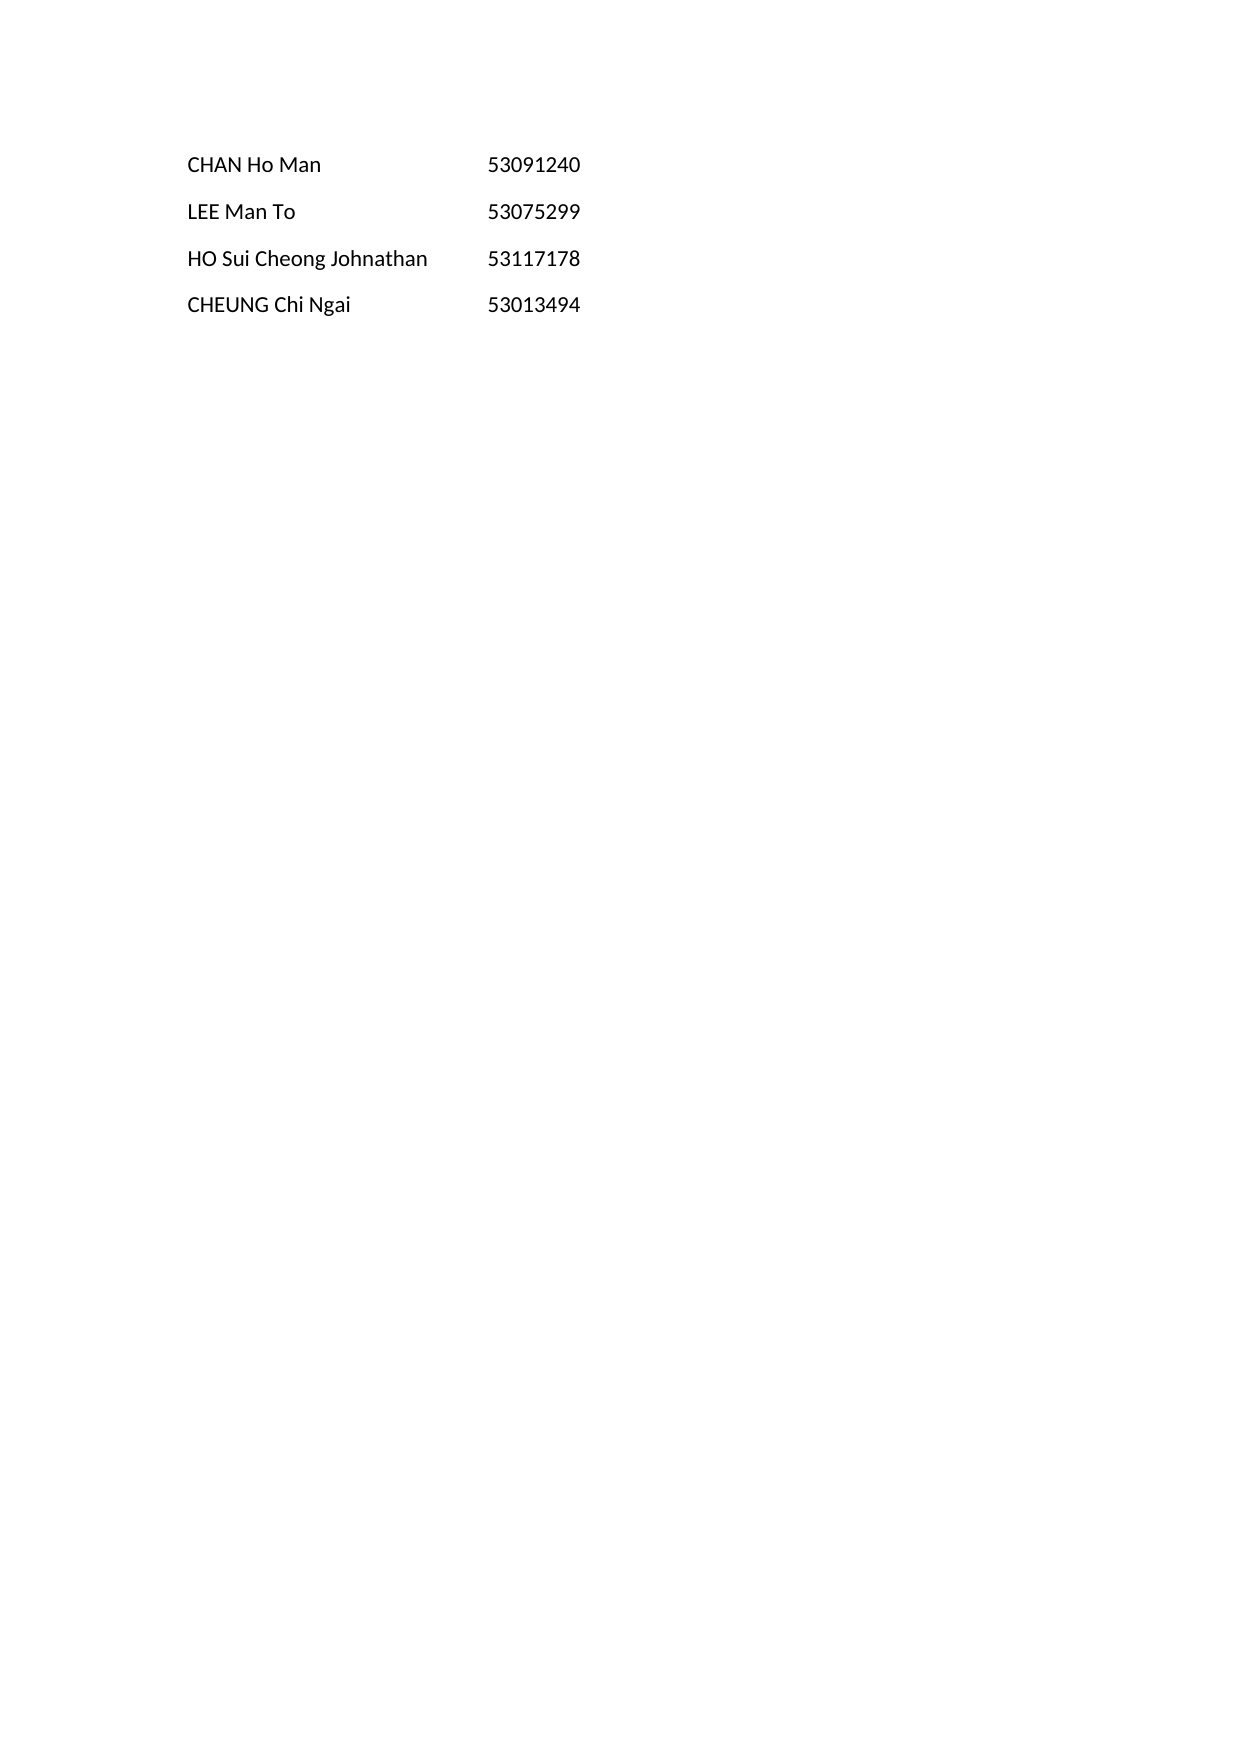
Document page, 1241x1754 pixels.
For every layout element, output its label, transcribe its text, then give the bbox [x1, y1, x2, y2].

text CHEUNG Chi Ngai 53013494 [187, 291, 1053, 319]
text CHAN Ho Man 53091240 [187, 150, 1053, 178]
text HO Sui Cheong Johnathan 53117178 [187, 244, 1053, 272]
text LEE Man To 53075299 [187, 197, 1053, 225]
